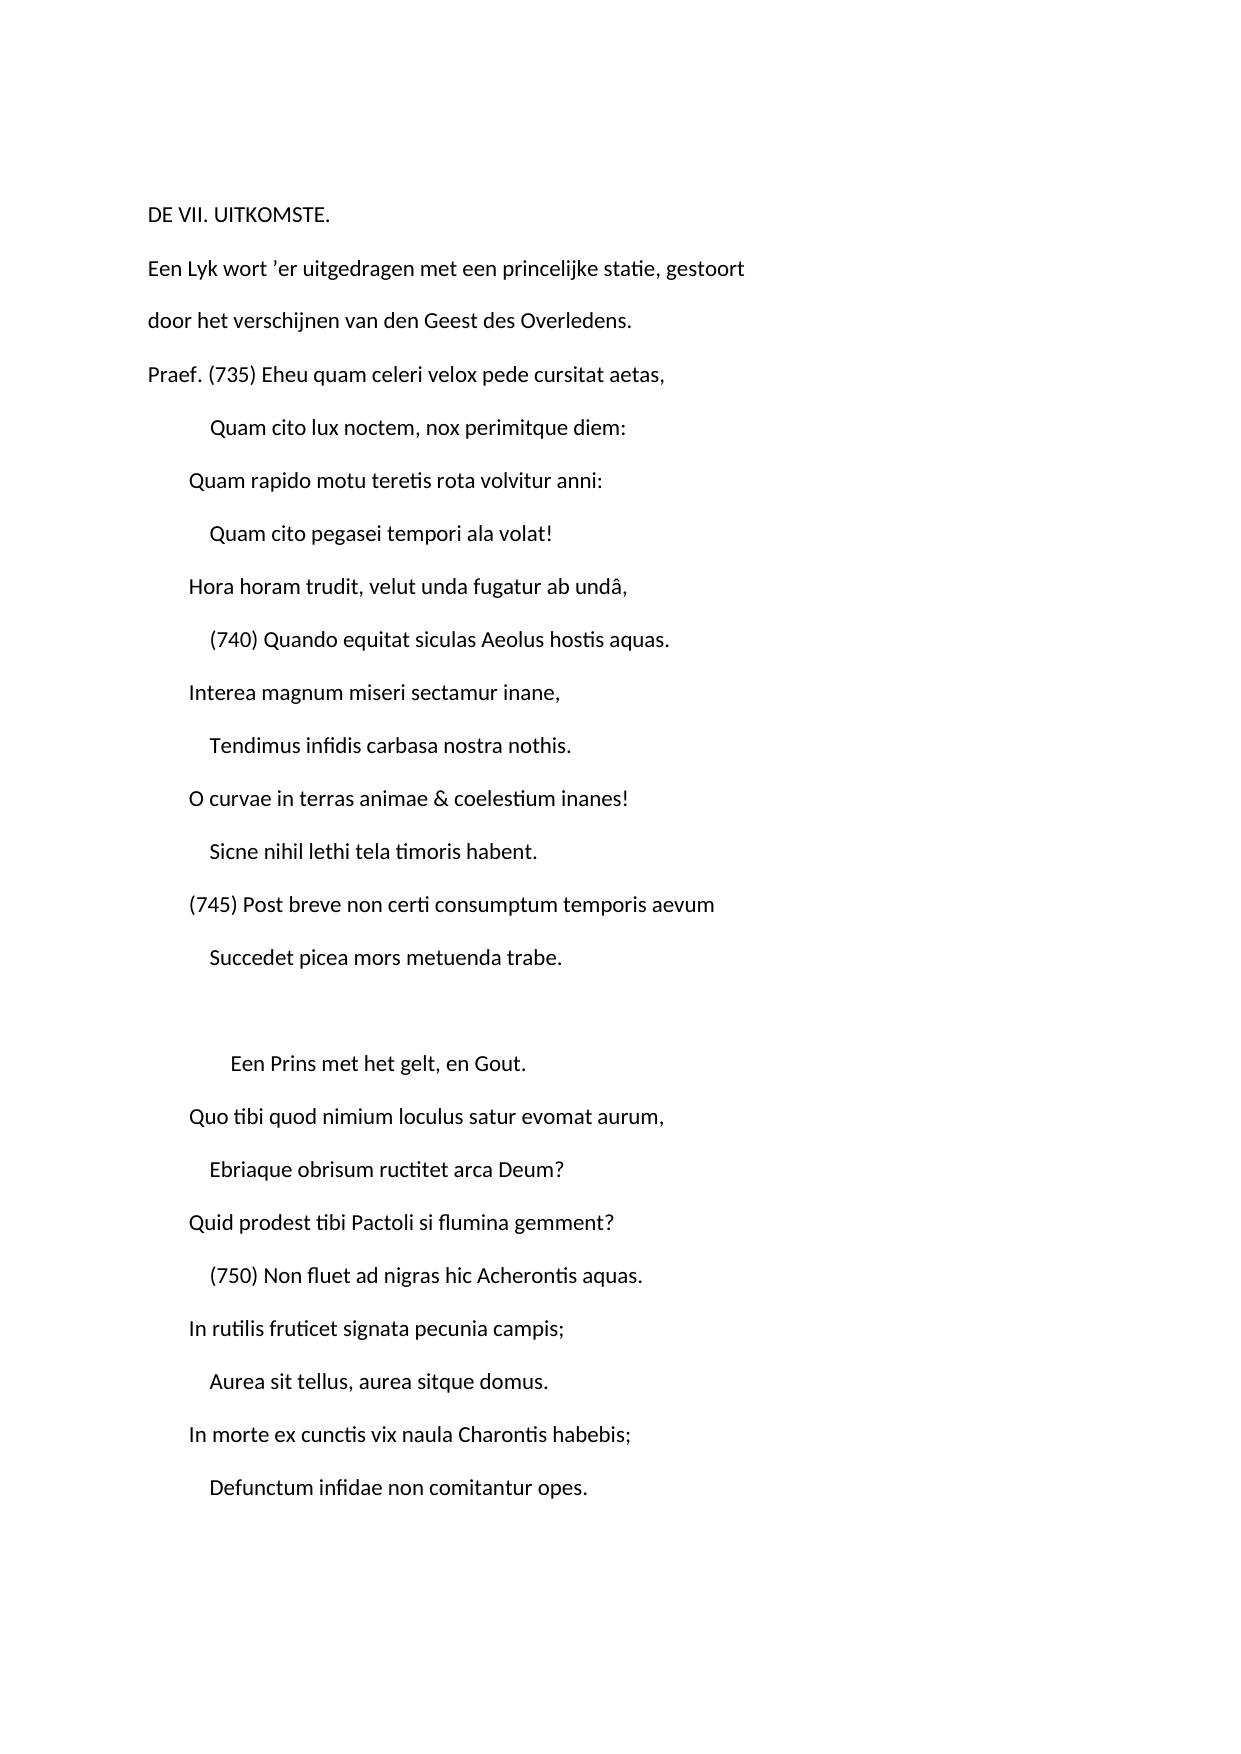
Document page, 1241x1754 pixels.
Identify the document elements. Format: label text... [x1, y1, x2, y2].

text Sicne nihil lethi tela timoris habent. [148, 837, 1093, 865]
text Hora horam trudit, velut unda fugatur ab undâ, [148, 572, 1093, 600]
text Succedet picea mors metuenda trabe. [148, 943, 1093, 971]
text In morte ex cunctis vix naula Charontis habebis; [148, 1420, 1093, 1448]
text Interea magnum miseri sectamur inane, [148, 678, 1093, 706]
text Aurea sit tellus, aurea sitque domus. [148, 1367, 1093, 1395]
text Ebriaque obrisum ructitet arca Deum? [148, 1155, 1093, 1183]
text O curvae in terras animae & coelestium inanes! [148, 784, 1093, 812]
text Quid prodest tibi Pactoli si flumina gemment? [148, 1208, 1093, 1236]
text Een Prins met het gelt, en Gout. [148, 1049, 1093, 1077]
text In rutilis fruticet signata pecunia campis; [148, 1314, 1093, 1342]
text Tendimus infidis carbasa nostra nothis. [148, 731, 1093, 759]
text Praef. (735) Eheu quam celeri velox pede cursitat aetas, [148, 360, 1093, 388]
text Quo tibi quod nimium loculus satur evomat aurum, [148, 1102, 1093, 1130]
text DE VII. UITKOMSTE. [148, 201, 1093, 229]
text Quam rapido motu teretis rota volvitur anni: [148, 466, 1093, 494]
text (745) Post breve non certi consumptum temporis aevum [148, 890, 1093, 918]
text Quam cito lux noctem, nox perimitque diem: [148, 413, 1093, 441]
text Defunctum infidae non comitantur opes. [148, 1473, 1093, 1501]
text door het verschijnen van den Geest des Overledens. [148, 307, 1093, 335]
text (750) Non fluet ad nigras hic Acherontis aquas. [148, 1261, 1093, 1289]
text Quam cito pegasei tempori ala volat! [148, 519, 1093, 547]
text (740) Quando equitat siculas Aeolus hostis aquas. [148, 625, 1093, 653]
text Een Lyk wort ’er uitgedragen met een princelijke statie, gestoort [148, 254, 1093, 282]
